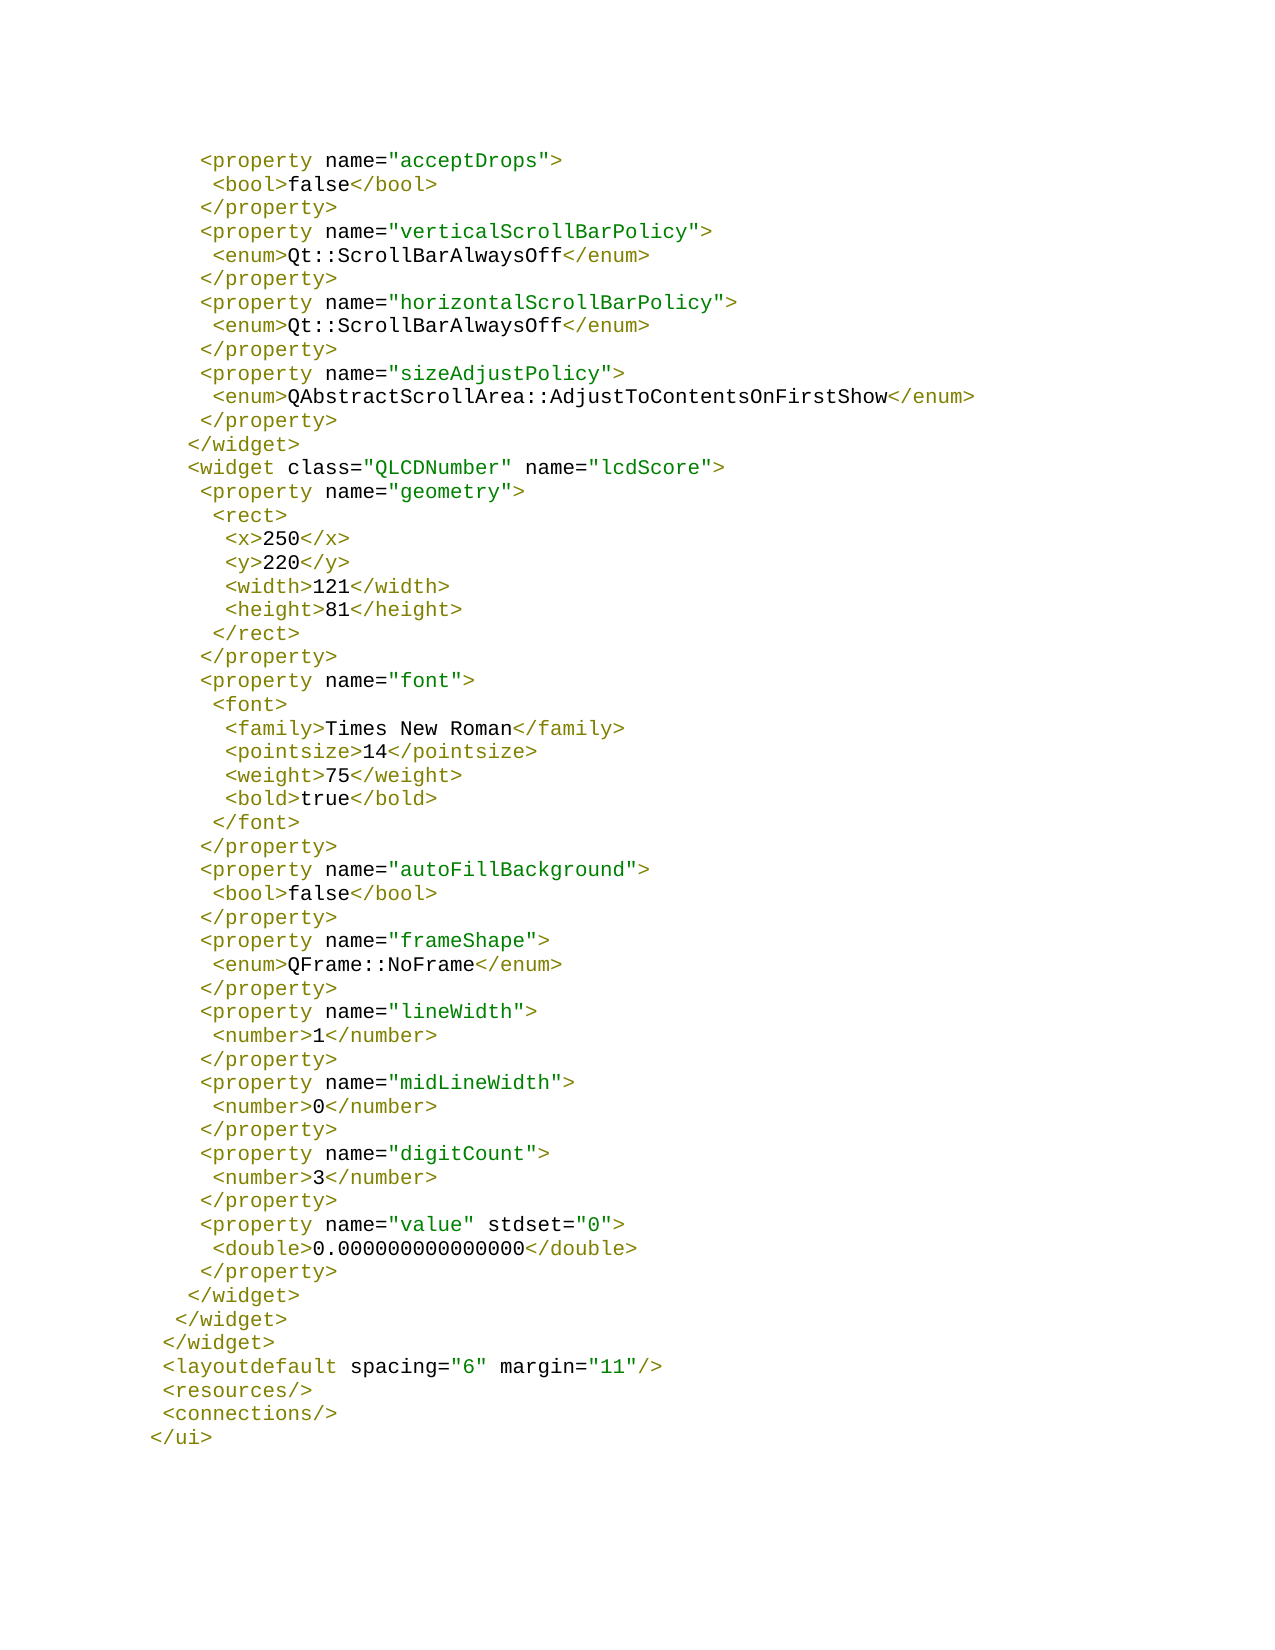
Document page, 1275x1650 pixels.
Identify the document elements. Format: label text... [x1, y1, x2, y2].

text </font> [150, 812, 1125, 836]
text <layoutdefault spacing="6" margin="11"/> [587, 1356, 1125, 1379]
text <property name="midLineWidth"> [387, 1072, 1125, 1096]
text </property> [150, 907, 1125, 930]
text <property name="autoFillBackground"> [387, 859, 1125, 883]
text <enum>Qt::ScrollBarAlwaysOff</enum> [150, 316, 1125, 339]
text <height>81</height> [150, 599, 1125, 623]
text </property> [150, 1119, 1125, 1143]
text <property name="sizeAdjustPolicy"> [150, 363, 325, 386]
text <pointsize>14</pointsize> [150, 741, 1125, 765]
text <property name="frameShape"> [150, 930, 325, 954]
text <property name="digitCount"> [387, 1143, 1125, 1167]
text <enum>QAbstractScrollArea::AdjustToContentsOnFirstShow</enum> [150, 386, 1125, 410]
text <property name="geometry"> [150, 481, 325, 505]
text </property> [150, 978, 1125, 1001]
text <property name="acceptDrops"> [387, 150, 1125, 174]
text <property name="lineWidth"> [387, 1001, 1125, 1025]
text <bool>false</bool> [150, 174, 1125, 197]
text </property> [150, 268, 1125, 292]
text <resources/> [150, 1379, 1125, 1403]
text <property name="verticalScrollBarPolicy"> [150, 221, 325, 244]
text <y>220</y> [150, 552, 1125, 576]
text <property name="digitCount"> [150, 1143, 325, 1167]
text <width>121</width> [150, 576, 1125, 599]
text <layoutdefault spacing="6" margin="11"/> [150, 1356, 350, 1379]
text <property name="frameShape"> [387, 930, 1125, 954]
text <property name="autoFillBackground"> [150, 859, 325, 883]
text </widget> [150, 434, 1125, 457]
text <property name="value" stdset="0"> [150, 1214, 325, 1238]
text </property> [150, 410, 1125, 434]
text </property> [150, 197, 1125, 221]
text </property> [150, 647, 1125, 670]
text <property name="value" stdset="0"> [575, 1214, 1125, 1238]
text <property name="horizontalScrollBarPolicy"> [387, 292, 1125, 316]
text <number>1</number> [150, 1025, 1125, 1048]
text <number>3</number> [150, 1167, 1125, 1190]
text </property> [150, 1190, 1125, 1214]
text <family>Times New Roman</family> [150, 717, 1125, 741]
text </widget> [150, 1309, 1125, 1332]
text <property name="horizontalScrollBarPolicy"> [150, 292, 325, 316]
text <enum>QFrame::NoFrame</enum> [150, 954, 1125, 978]
text <enum>Qt::ScrollBarAlwaysOff</enum> [150, 244, 1125, 268]
text </widget> [150, 1332, 1125, 1356]
text <bool>false</bool> [150, 883, 1125, 907]
text <connections/> [150, 1403, 1125, 1427]
text <double>0.000000000000000</double> [150, 1238, 1125, 1261]
text <property name="font"> [387, 670, 1125, 694]
text <bold>true</bold> [150, 788, 1125, 812]
text </ui> [150, 1427, 1125, 1451]
text <number>0</number> [150, 1096, 1125, 1119]
text <property name="lineWidth"> [150, 1001, 325, 1025]
text </property> [150, 1048, 1125, 1072]
text <property name="geometry"> [387, 481, 1125, 505]
text <weight>75</weight> [150, 765, 1125, 788]
text </property> [150, 836, 1125, 859]
text </property> [150, 339, 1125, 363]
text <font> [150, 694, 1125, 717]
text <widget class="QLCDNumber" name="lcdScore"> [150, 457, 1125, 481]
text </widget> [150, 1285, 1125, 1309]
text <x>250</x> [150, 528, 1125, 552]
text <property name="verticalScrollBarPolicy"> [387, 221, 1125, 244]
text <property name="midLineWidth"> [150, 1072, 325, 1096]
text <property name="font"> [150, 670, 325, 694]
text <property name="value" stdset="0"> [387, 1214, 488, 1238]
text <property name="acceptDrops"> [150, 150, 325, 174]
text <property name="sizeAdjustPolicy"> [387, 363, 1125, 386]
text </property> [150, 1261, 1125, 1285]
text <rect> [150, 505, 1125, 528]
text </rect> [150, 623, 1125, 647]
